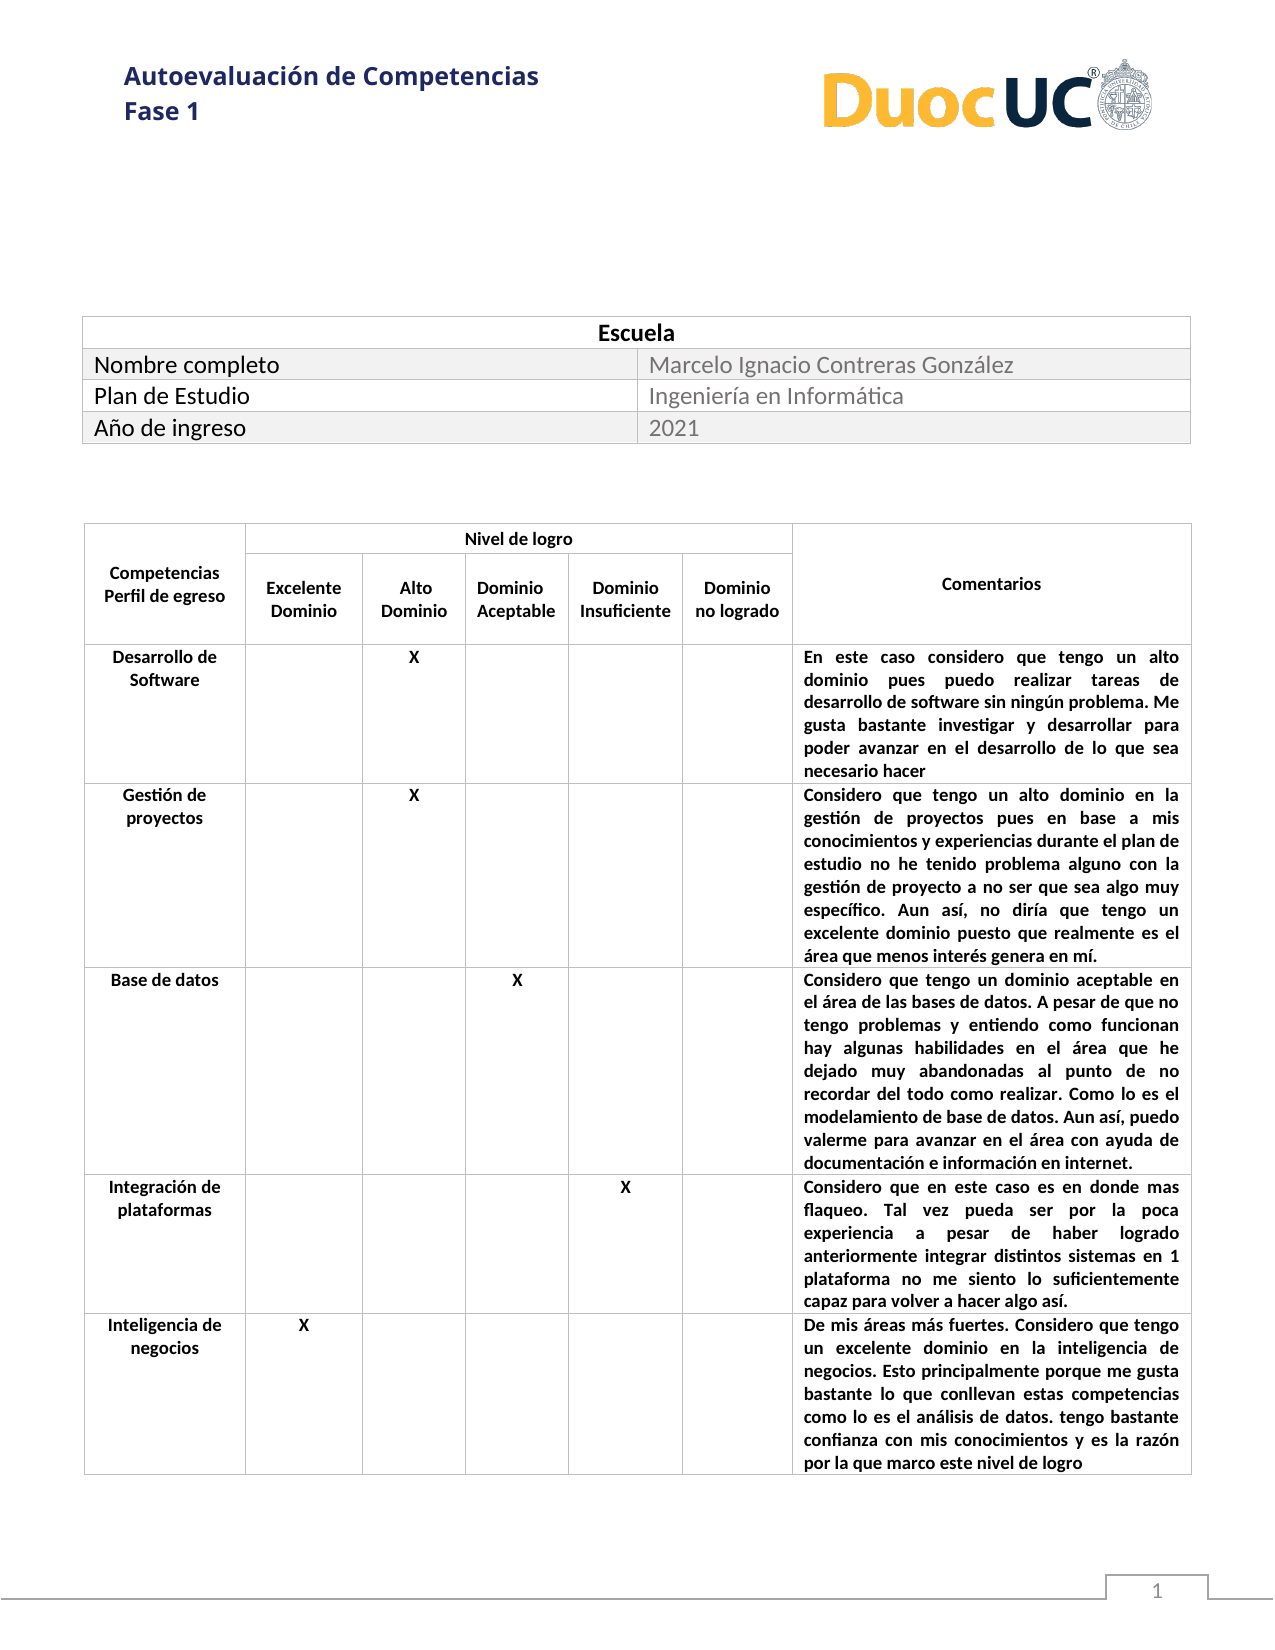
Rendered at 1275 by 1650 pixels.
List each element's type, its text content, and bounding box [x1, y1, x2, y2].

table_cell 2021 [638, 412, 1190, 442]
picture [824, 59, 1152, 130]
table_header Nivel de logro [246, 524, 792, 553]
table_cell [683, 1314, 792, 1474]
table_cell [363, 1314, 465, 1474]
table_cell [466, 645, 568, 782]
table_cell [246, 968, 362, 1174]
table_cell [569, 1314, 682, 1474]
table_cell [466, 784, 568, 967]
table_cell [246, 784, 362, 967]
table_cell [569, 645, 682, 782]
table_cell De mis áreas más fuertes. Considero que tengo un excelente dominio en la inteligencia de negocios. Esto principalmente porque me gusta bastante lo que conllevan estas competencias como lo es el análisis de datos. tengo bastante confianza con mis conocimientos y es la razón por la que marco este nivel de logro [793, 1314, 1191, 1474]
table_cell Excelente Dominio [246, 554, 362, 644]
table_cell Ingeniería en Informática [638, 380, 1190, 411]
table_cell Nombre completo [83, 349, 637, 379]
table_cell [363, 968, 465, 1174]
table_header Comentarios [793, 524, 1191, 644]
table_cell [683, 1175, 792, 1313]
table_cell Inteligencia de negocios [85, 1314, 245, 1474]
table_cell Considero que tengo un dominio aceptable en el área de las bases de datos. A pesar de que no tengo problemas y entiendo como funcionan hay algunas habilidades en el área que he dejado muy abandonadas al punto de no recordar del todo como realizar. Como lo es el modelamiento de base de datos. Aun así, puedo valerme para avanzar en el área con ayuda de documentación e información en internet. [793, 968, 1191, 1174]
table_cell X [569, 1175, 682, 1313]
table_cell Dominio no logrado [683, 554, 792, 644]
table_cell Considero que en este caso es en donde mas flaqueo. Tal vez pueda ser por la poca experiencia a pesar de haber logrado anteriormente integrar distintos sistemas en 1 plataforma no me siento lo suficientemente capaz para volver a hacer algo así. [793, 1175, 1191, 1313]
table_cell [569, 968, 682, 1174]
table_cell [569, 784, 682, 967]
table_cell Año de ingreso [83, 412, 637, 442]
table_cell Alto Dominio [363, 554, 465, 644]
table_cell En este caso considero que tengo un alto dominio pues puedo realizar tareas de desarrollo de software sin ningún problema. Me gusta bastante investigar y desarrollar para poder avanzar en el desarrollo de lo que sea necesario hacer [793, 645, 1191, 782]
table_cell X [466, 968, 568, 1174]
table_cell Marcelo Ignacio Contreras González [638, 349, 1190, 379]
table_cell Considero que tengo un alto dominio en la gestión de proyectos pues en base a mis conocimientos y experiencias durante el plan de estudio no he tenido problema alguno con la gestión de proyecto a no ser que sea algo muy específico. Aun así, no diría que tengo un excelente dominio puesto que realmente es el área que menos interés genera en mí. [793, 784, 1191, 967]
table_cell [466, 1314, 568, 1474]
table_cell Integración de plataformas [85, 1175, 245, 1313]
table_cell [683, 968, 792, 1174]
table_cell Gestión de proyectos [85, 784, 245, 967]
table_cell Plan de Estudio [83, 380, 637, 411]
table_cell [363, 1175, 465, 1313]
table_cell X [363, 645, 465, 782]
table_cell Desarrollo de Software [85, 645, 245, 782]
table_cell [683, 645, 792, 782]
table_cell Base de datos [85, 968, 245, 1174]
table_cell [246, 645, 362, 782]
table_cell Dominio Aceptable [466, 554, 568, 644]
table_header Competencias Perfil de egreso [85, 524, 245, 644]
table_cell [466, 1175, 568, 1313]
table_cell [246, 1175, 362, 1313]
table_cell X [246, 1314, 362, 1474]
table_header Escuela [83, 317, 1190, 348]
table_cell X [363, 784, 465, 967]
table_cell Dominio Insuficiente [569, 554, 682, 644]
table_cell [683, 784, 792, 967]
